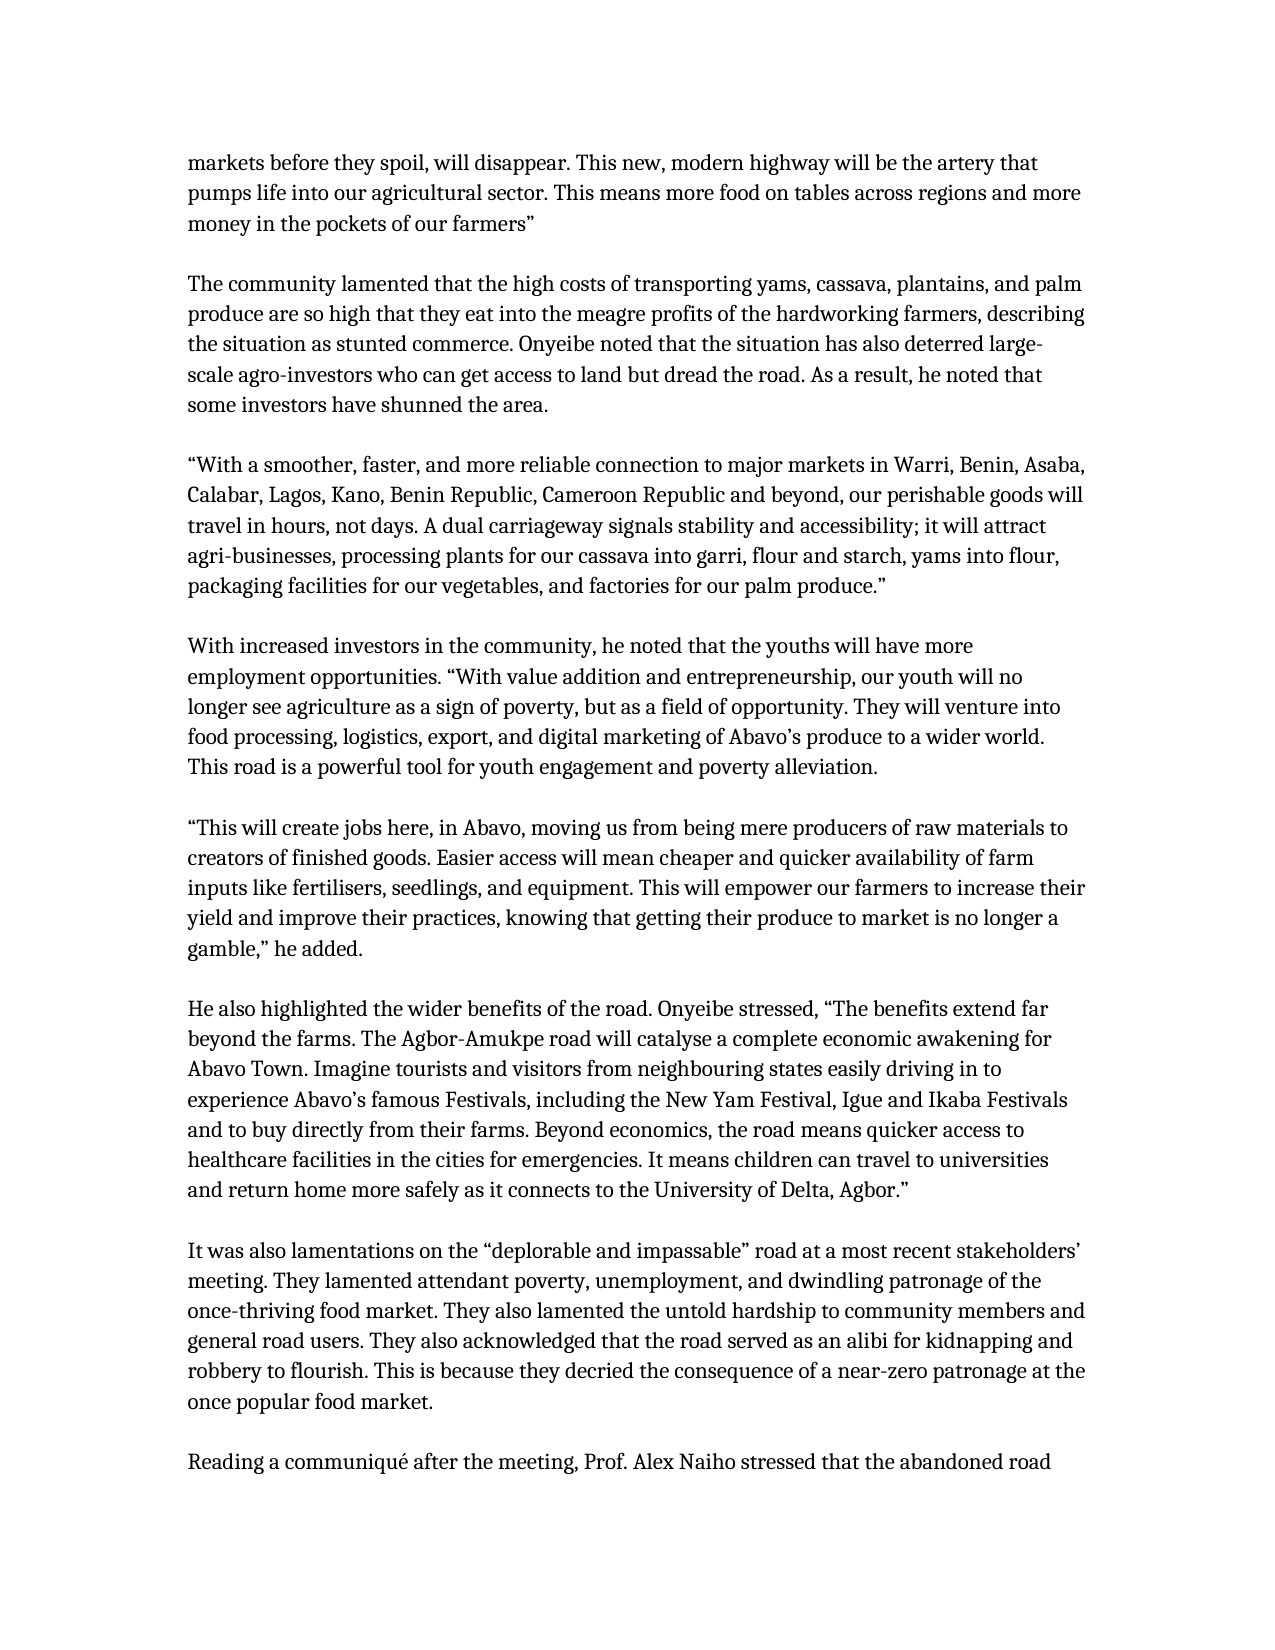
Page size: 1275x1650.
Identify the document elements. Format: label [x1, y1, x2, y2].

text [187, 150, 1087, 1475]
